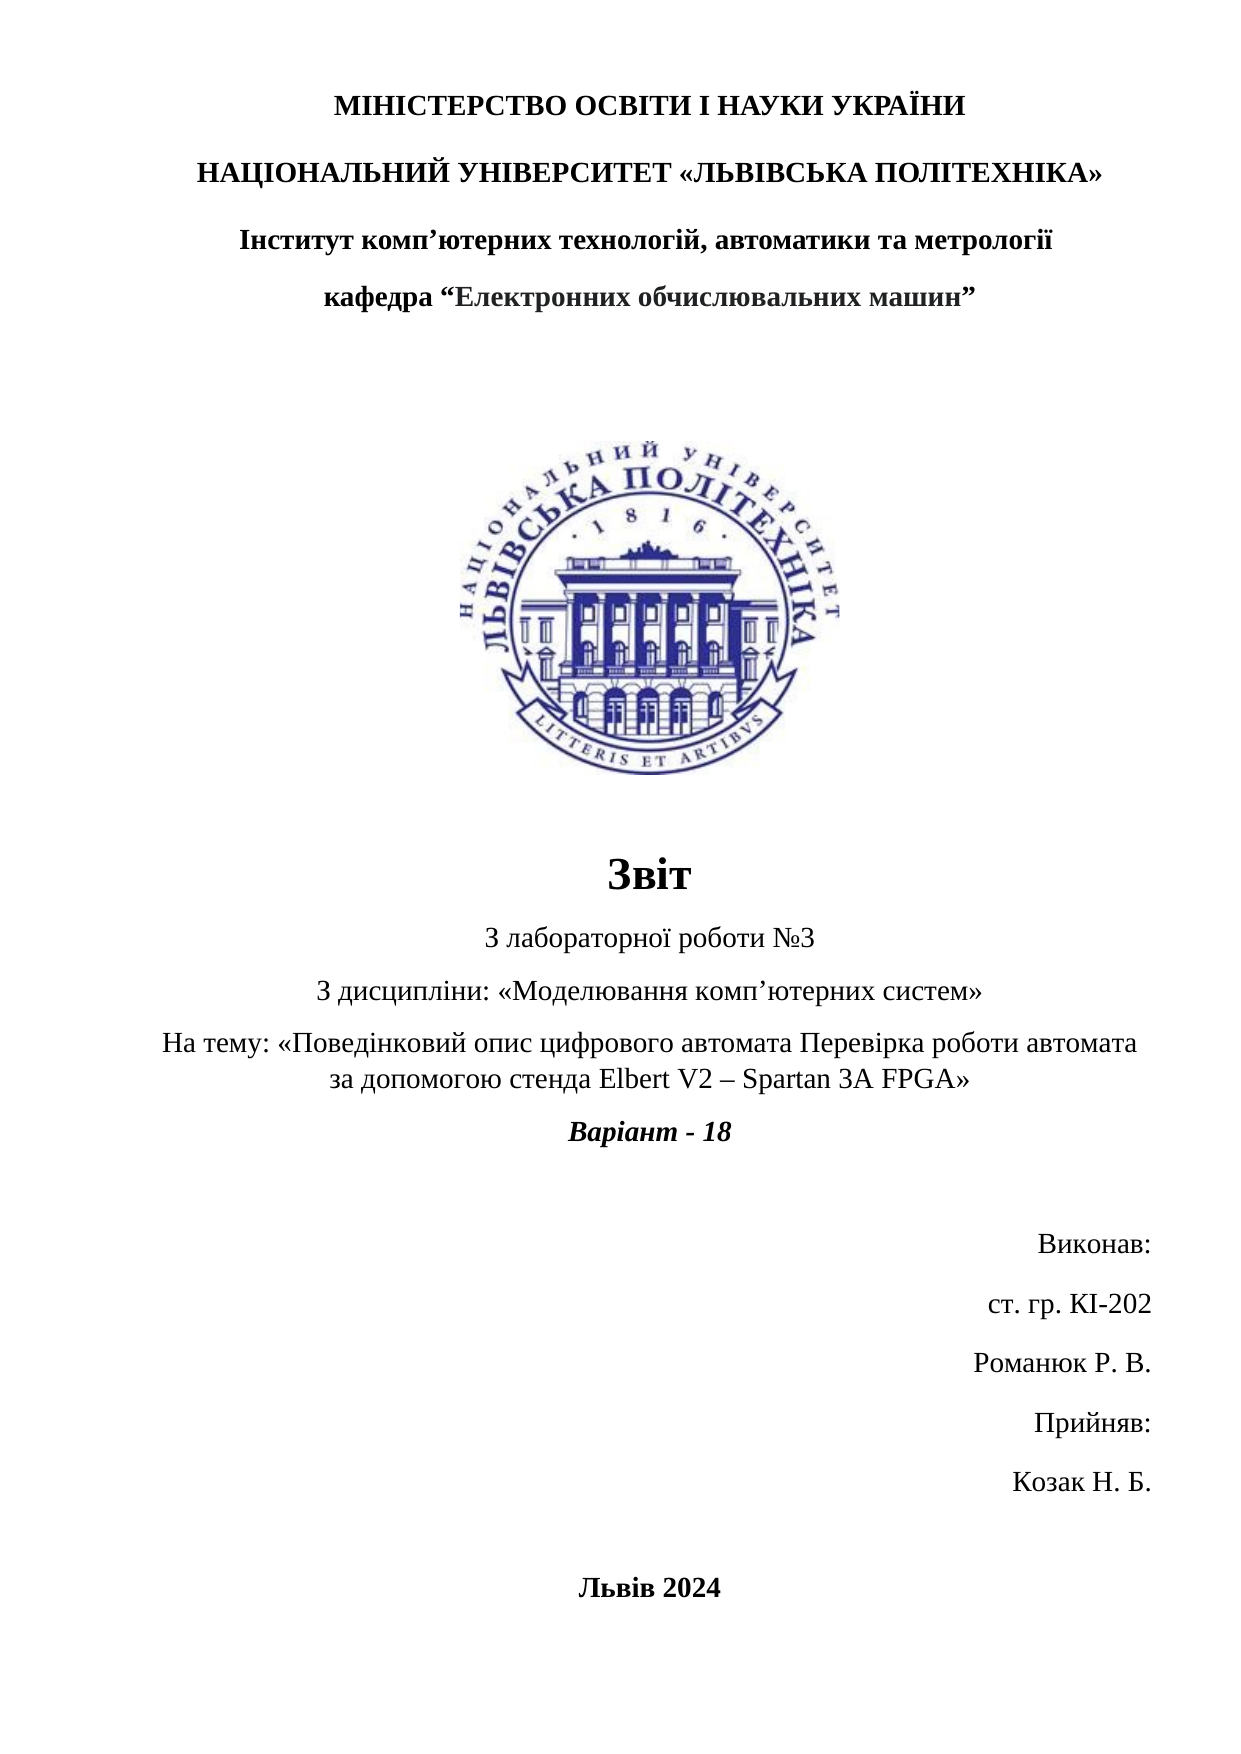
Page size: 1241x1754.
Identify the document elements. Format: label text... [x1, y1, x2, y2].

text кафедра “Електронних обчислювальних машин” [961, 279, 1152, 313]
text кафедра “Електронних обчислювальних машин” [148, 279, 455, 313]
text Романюк Р. В. [148, 1345, 1152, 1379]
text Козак Н. Б. [148, 1464, 1152, 1498]
text Прийняв: [148, 1405, 1152, 1438]
picture [459, 441, 840, 775]
text З лабораторної роботи №3 [148, 920, 1152, 953]
text Львів 2024 [148, 1570, 1152, 1604]
text Виконав: [148, 1227, 1152, 1260]
text На тему: «Поведінковий опис цифрового автомата Перевірка роботи автомата за допомогою стенда Elbert V2 – Spartan 3A FPGA» [148, 1026, 1152, 1095]
text ст. гр. КІ-202 [148, 1286, 1152, 1319]
text Інститут комп’ютерних технологій, автоматики та метрології [148, 222, 1152, 256]
text Звіт [148, 846, 1152, 899]
text МІНІСТЕРСТВО ОСВІТИ І НАУКИ УКРАЇНИ [148, 88, 1152, 122]
text Варіант - 18 [148, 1114, 1152, 1148]
text НАЦІОНАЛЬНИЙ УНІВЕРСИТЕТ «ЛЬВІВСЬКА ПОЛІТЕХНІКА» [148, 156, 1152, 189]
text З дисципліни: «Моделювання комп’ютерних систем» [148, 973, 1152, 1006]
